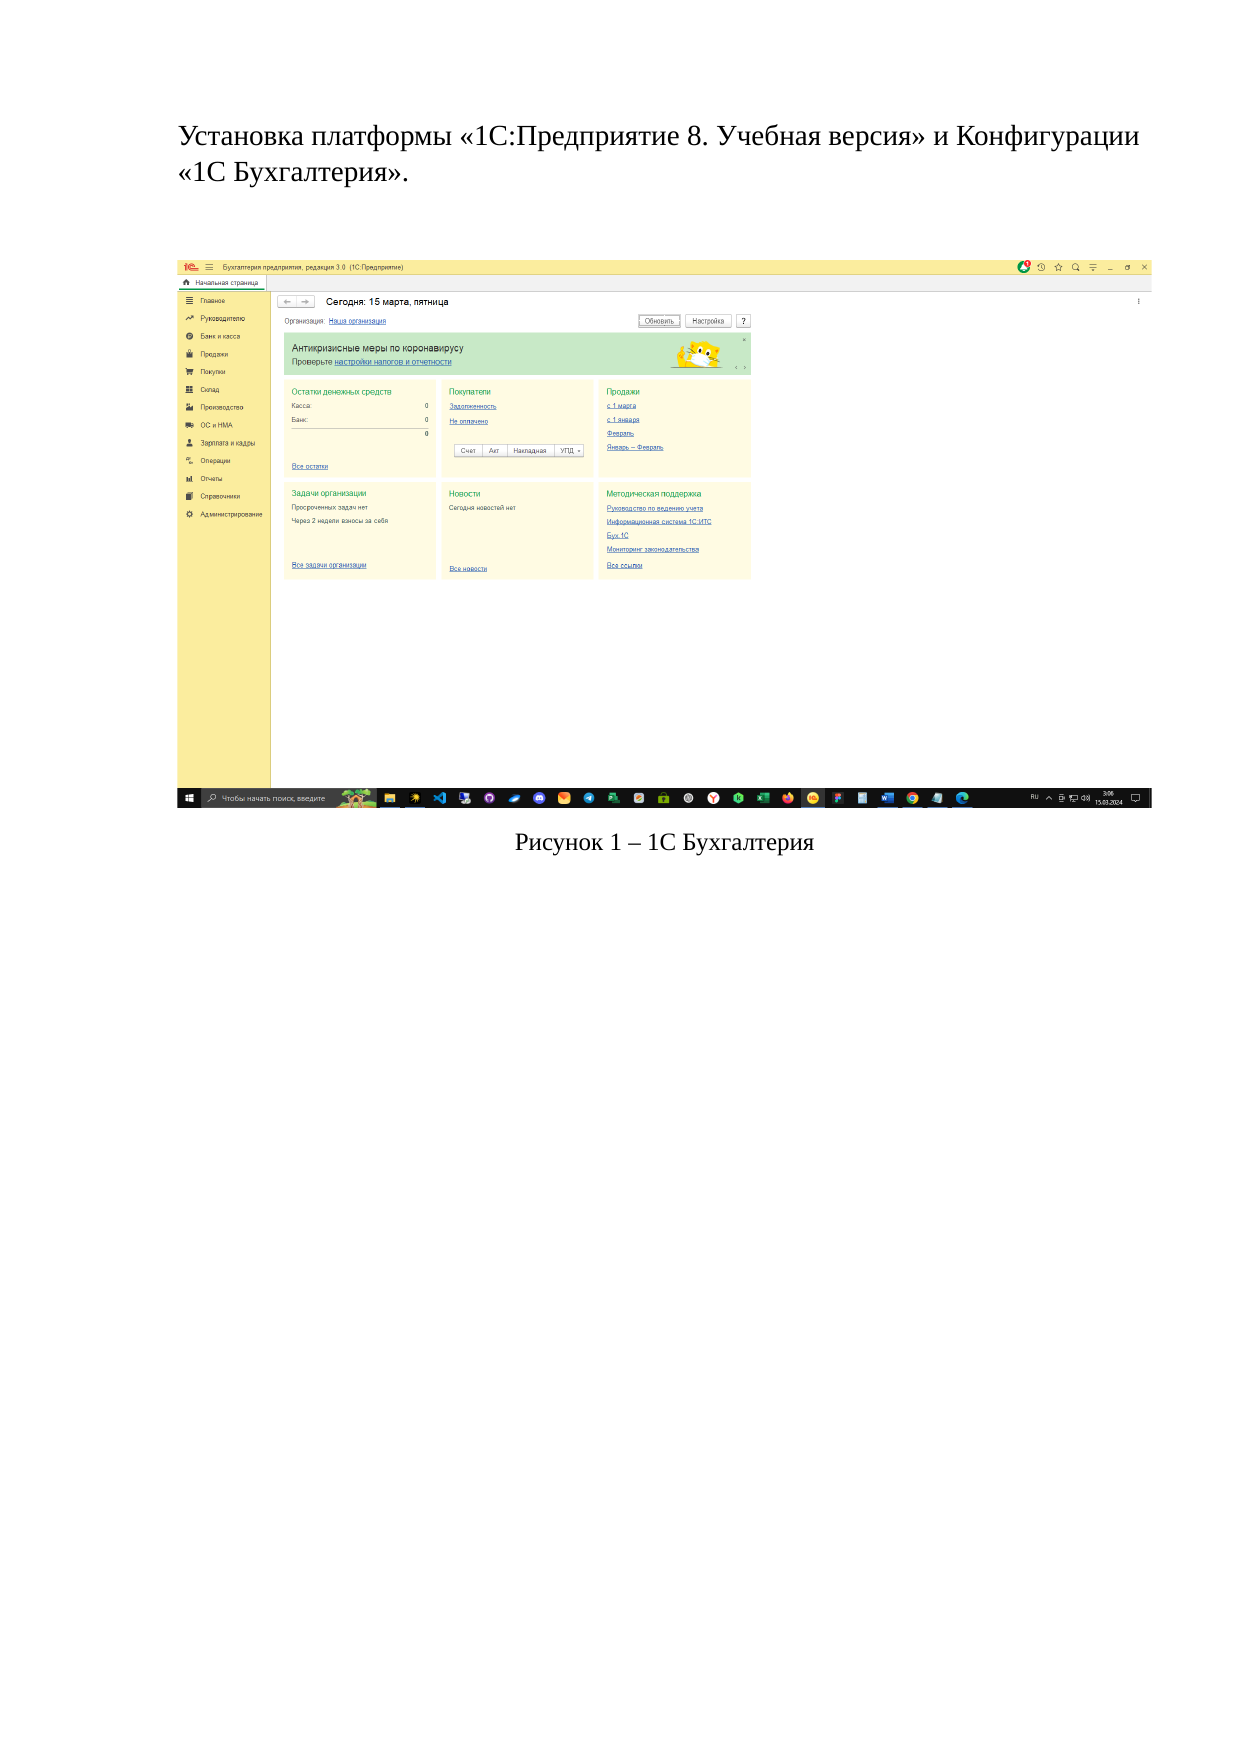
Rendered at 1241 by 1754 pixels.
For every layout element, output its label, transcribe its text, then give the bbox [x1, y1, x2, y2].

picture [177, 260, 1152, 808]
text Рисунок 1 – 1С Бухгалтерия [177, 827, 1152, 856]
text Установка платформы «1С:Предприятие 8. Учебная версия» и Конфигурации «1С Бухгалтерия». [177, 118, 1152, 188]
